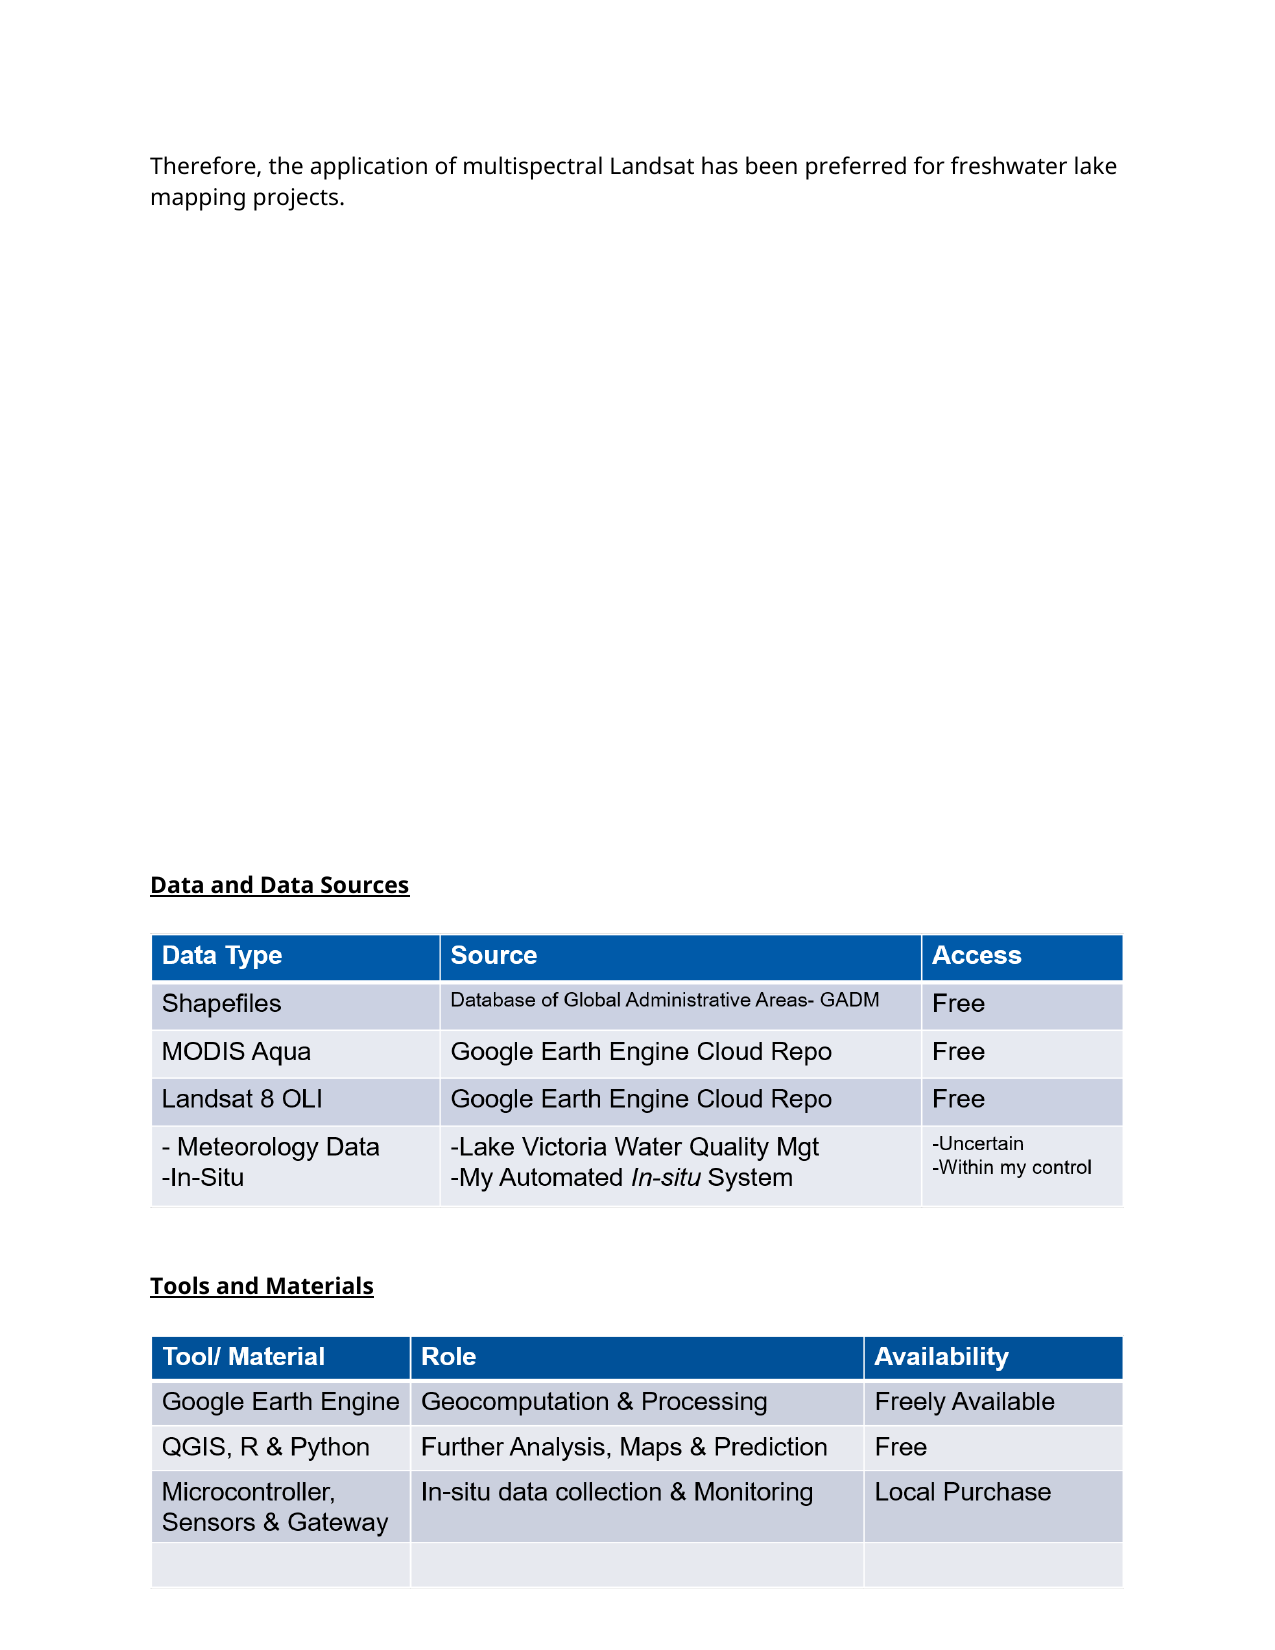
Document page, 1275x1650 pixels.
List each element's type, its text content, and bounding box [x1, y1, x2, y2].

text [150, 150, 1125, 212]
picture [150, 1333, 1125, 1589]
text Tools and Materials [150, 1270, 1125, 1301]
picture [150, 931, 1125, 1208]
text Data and Data Sources [150, 869, 1125, 900]
